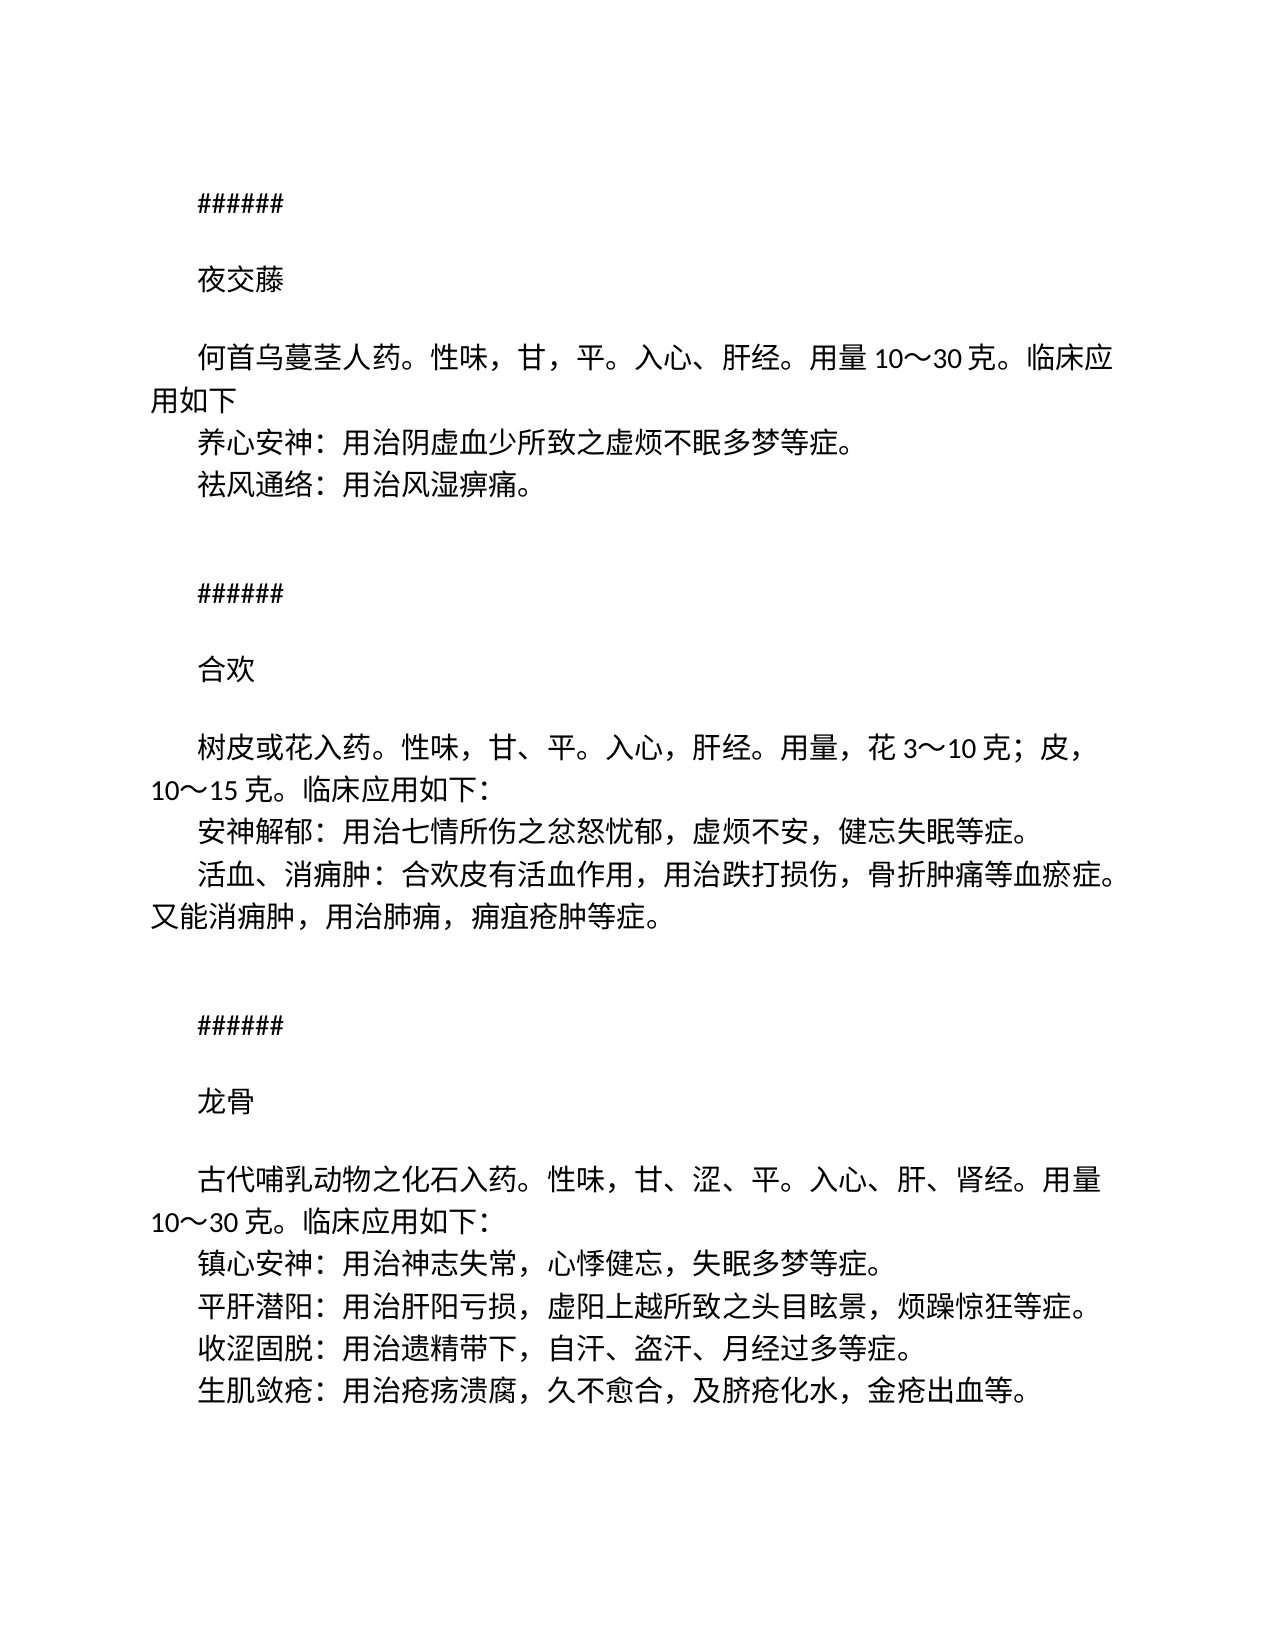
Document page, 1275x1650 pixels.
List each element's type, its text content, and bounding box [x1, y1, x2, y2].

text 树皮或花入药。性味，甘、平。入心，肝经。用量，花3～10克；皮，10～15克。临床应用如下： [150, 724, 1125, 809]
text 生肌敛疮：用治疮疡溃腐，久不愈合，及脐疮化水，金疮出血等。 [150, 1368, 1125, 1410]
text 平肝潜阳：用治肝阳亏损，虚阳上越所致之头目眩景，烦躁惊狂等症。 [150, 1283, 1125, 1325]
text 收涩固脱：用治遗精带下，自汗、盗汗、月经过多等症。 [150, 1325, 1125, 1368]
text 养心安神：用治阴虚血少所致之虚烦不眠多梦等症。 [150, 419, 1125, 462]
text 镇心安神：用治神志失常，心悸健忘，失眠多梦等症。 [150, 1241, 1125, 1283]
text 祛风通络：用治风湿痹痛。 [150, 462, 1125, 504]
text 活血、消痈肿：合欢皮有活血作用，用治跌打损伤，骨折肿痛等血瘀症。又能消痈肿，用治肺痈，痈疽疮肿等症。 [150, 851, 1125, 936]
text 何首乌蔓茎人药。性味，甘，平。入心、肝经。用量10～30克。临床应用如下 [150, 335, 1125, 419]
text 古代哺乳动物之化石入药。性味，甘、涩、平。入心、肝、肾经。用量10～30克。临床应用如下： [150, 1156, 1125, 1241]
text ###### [150, 186, 1125, 221]
text 合欢 [150, 646, 1125, 689]
text ###### [150, 575, 1125, 611]
text 安神解郁：用治七情所伤之忿怒忧郁，虚烦不安，健忘失眠等症。 [150, 809, 1125, 851]
text ###### [150, 1007, 1125, 1043]
text 龙骨 [150, 1078, 1125, 1121]
text 夜交藤 [150, 257, 1125, 299]
